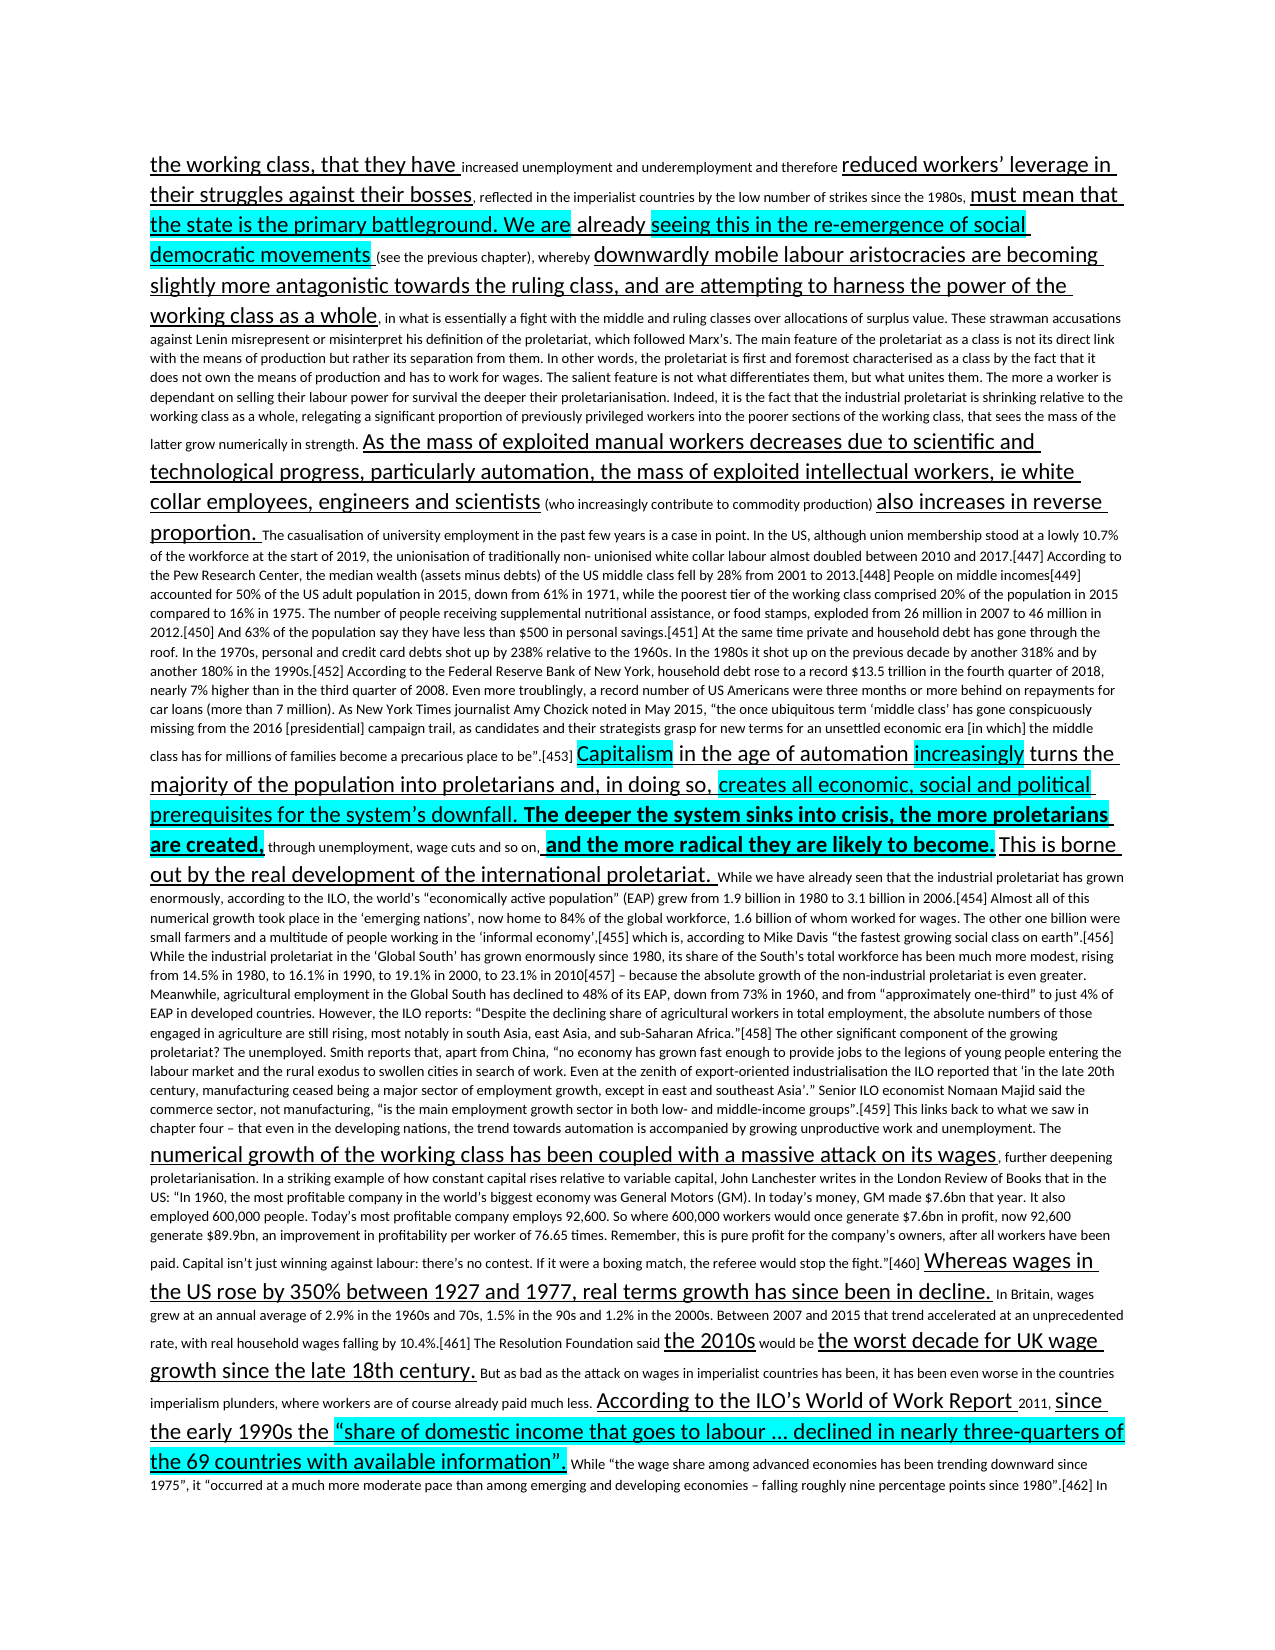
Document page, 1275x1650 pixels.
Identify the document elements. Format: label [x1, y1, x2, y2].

text [150, 150, 1125, 1441]
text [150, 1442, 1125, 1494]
